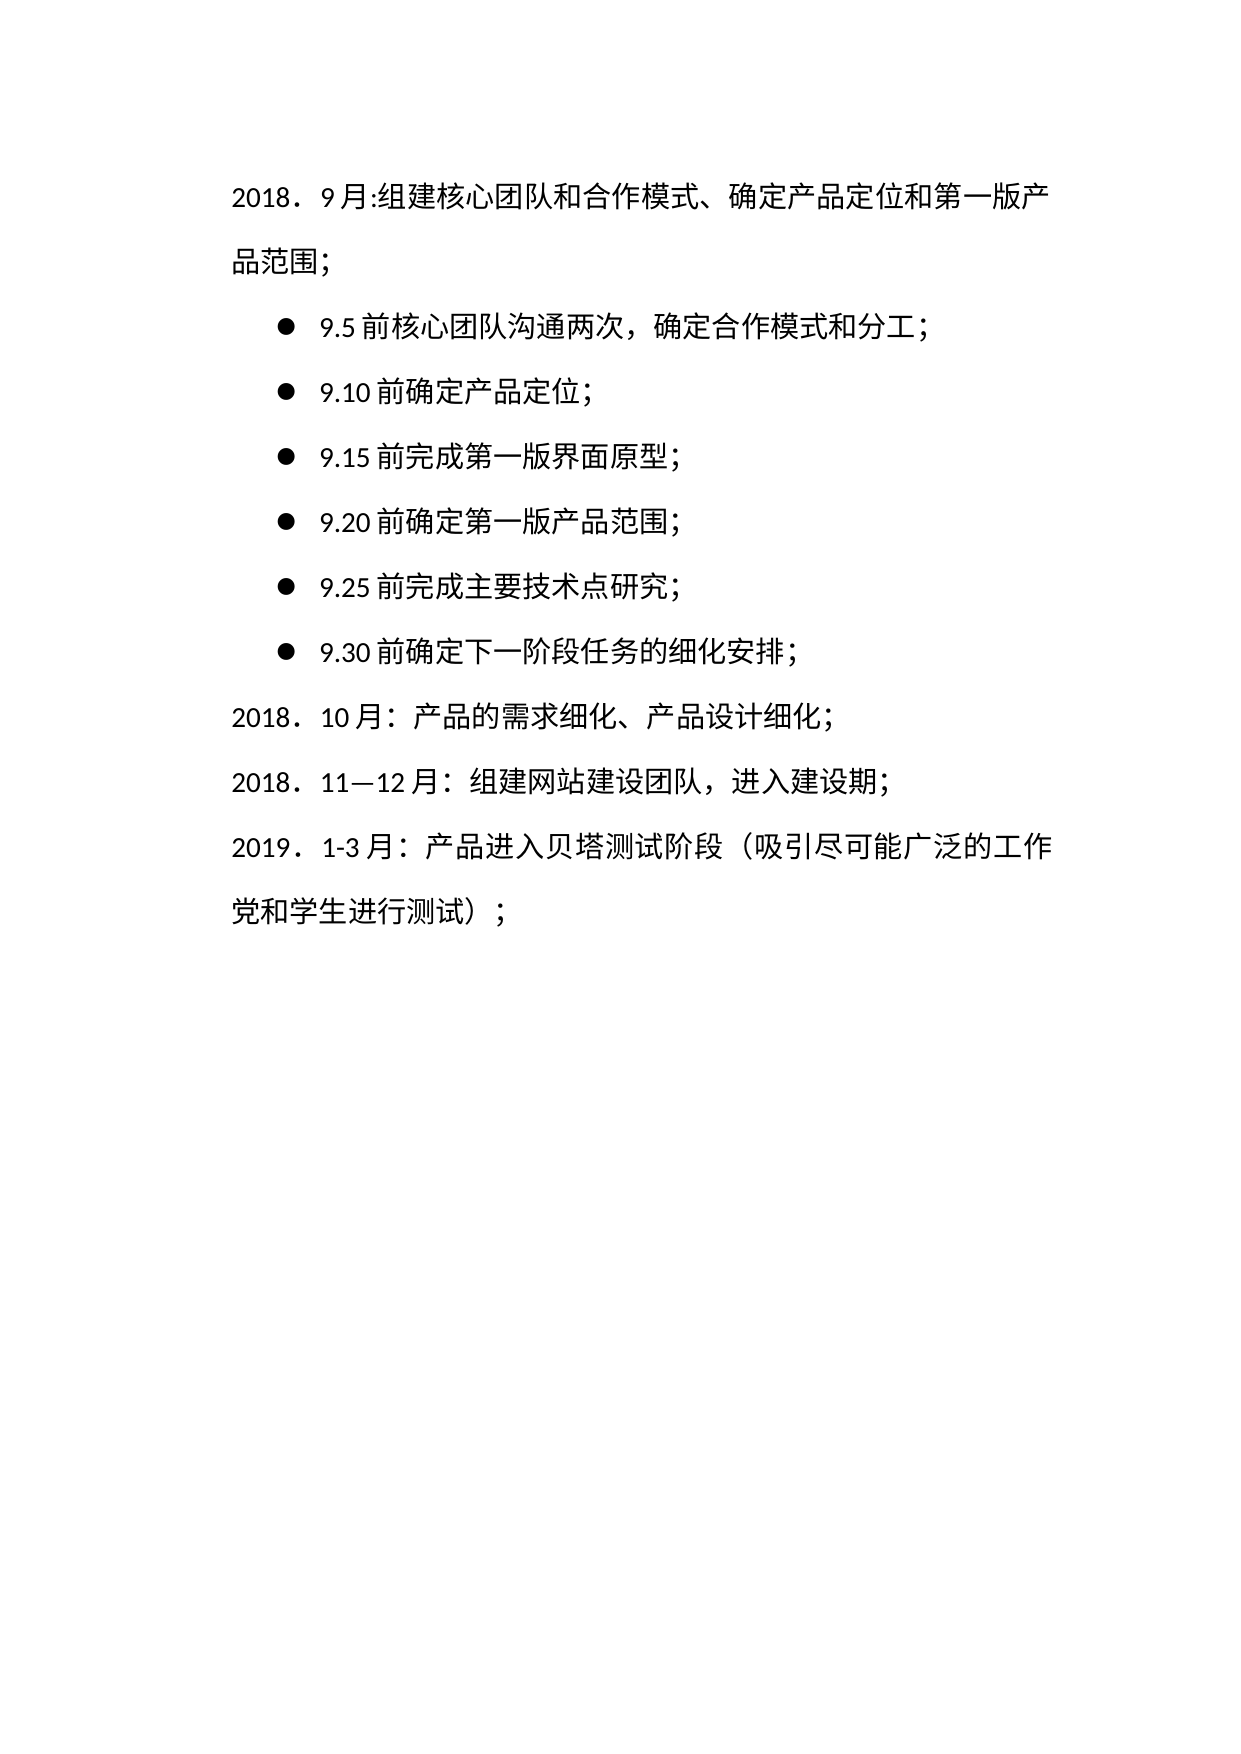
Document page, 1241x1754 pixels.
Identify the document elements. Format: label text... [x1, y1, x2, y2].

list 9.25前完成主要技术点研究； [275, 552, 1053, 617]
list 9.30前确定下一阶段任务的细化安排； [275, 617, 1053, 682]
text 2018．11—12月：组建网站建设团队，进入建设期； [231, 747, 1053, 812]
list 9.20前确定第一版产品范围； [275, 487, 1053, 552]
text 2018．9月:组建核心团队和合作模式、确定产品定位和第一版产品范围； [231, 162, 1053, 292]
text 2019．1-3月：产品进入贝塔测试阶段（吸引尽可能广泛的工作党和学生进行测试）； [231, 812, 1053, 942]
list 9.10前确定产品定位； [275, 357, 1053, 422]
list 9.5前核心团队沟通两次，确定合作模式和分工； [275, 292, 1053, 357]
text 2018．10月：产品的需求细化、产品设计细化； [187, 682, 1053, 747]
list 9.15前完成第一版界面原型； [275, 422, 1053, 487]
